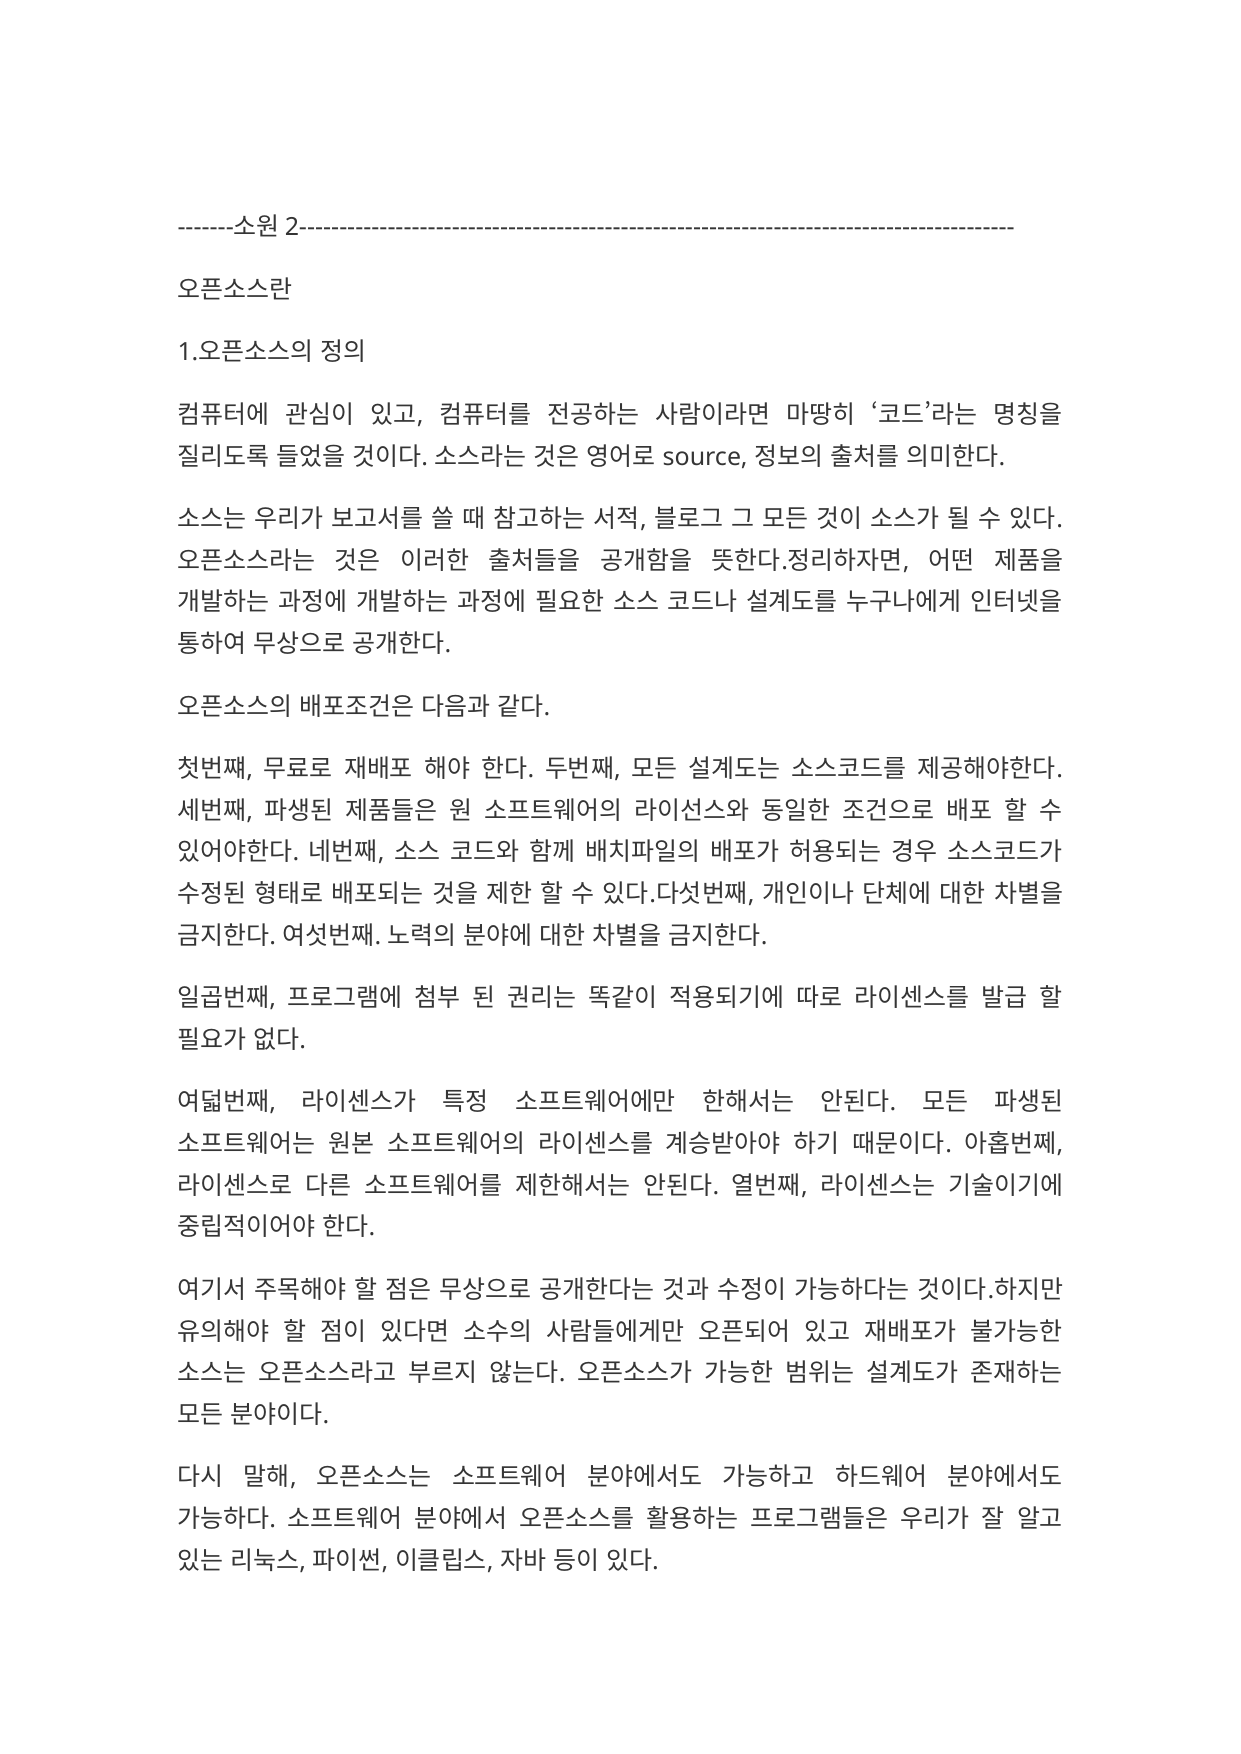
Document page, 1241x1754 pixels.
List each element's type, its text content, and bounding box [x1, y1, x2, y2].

text 여기서 주목해야 할 점은 무상으로 공개한다는 것과 수정이 가능하다는 것이다.하지만 유의해야 할 점이 있다면 소수의 사람들에게만 오픈되어 있고 재배포가 불가능한 소스는 오픈소스라고 부르지 않는다. 오픈소스가 가능한 범위는 설계도가 존재하는 모든 분야이다. [177, 1269, 1063, 1431]
text -------소원2----------------------------------------------------------------------------------------- [177, 207, 1063, 243]
text 1.오픈소스의 정의 [177, 332, 1063, 368]
text 오픈소스란 [177, 269, 1063, 306]
text 컴퓨터에 관심이 있고, 컴퓨터를 전공하는 사람이라면 마땅히 ‘코드’라는 명칭을 질리도록 들었을 것이다. 소스라는 것은 영어로 source, 정보의 출처를 의미한다. [177, 394, 1063, 472]
text 소스는 우리가 보고서를 쓸 때 참고하는 서적, 블로그 그 모든 것이 소스가 될 수 있다. 오픈소스라는 것은 이러한 출처들을 공개함을 뜻한다.정리하자면, 어떤 제품을 개발하는 과정에 개발하는 과정에 필요한 소스 코드나 설계도를 누구나에게 인터넷을 통하여 무상으로 공개한다. [177, 498, 1063, 660]
text 여덟번째, 라이센스가 특정 소프트웨어에만 한해서는 안된다. 모든 파생된 소프트웨어는 원본 소프트웨어의 라이센스를 계승받아야 하기 때문이다. 아홉번쩨, 라이센스로 다른 소프트웨어를 제한해서는 안된다. 열번째, 라이센스는 기술이기에 중립적이어야 한다. [177, 1082, 1063, 1243]
text 일곱번째, 프로그램에 첨부 된 권리는 똑같이 적용되기에 따로 라이센스를 발급 할 필요가 없다. [177, 978, 1063, 1056]
text 첫번쨰, 무료로 재배포 해야 한다. 두번째, 모든 설계도는 소스코드를 제공해야한다. 세번째, 파생된 제품들은 원 소프트웨어의 라이선스와 동일한 조건으로 배포 할 수 있어야한다. 네번째, 소스 코드와 함께 배치파일의 배포가 허용되는 경우 소스코드가 수정된 형태로 배포되는 것을 제한 할 수 있다.다섯번째, 개인이나 단체에 대한 차별을 금지한다. 여섯번째. 노력의 분야에 대한 차별을 금지한다. [177, 748, 1063, 951]
text 오픈소스의 배포조건은 다음과 같다. [177, 686, 1063, 722]
text 다시 말해, 오픈소스는 소프트웨어 분야에서도 가능하고 하드웨어 분야에서도 가능하다. 소프트웨어 분야에서 오픈소스를 활용하는 프로그램들은 우리가 잘 알고 있는 리눅스, 파이썬, 이클립스, 자바 등이 있다. [177, 1457, 1063, 1576]
